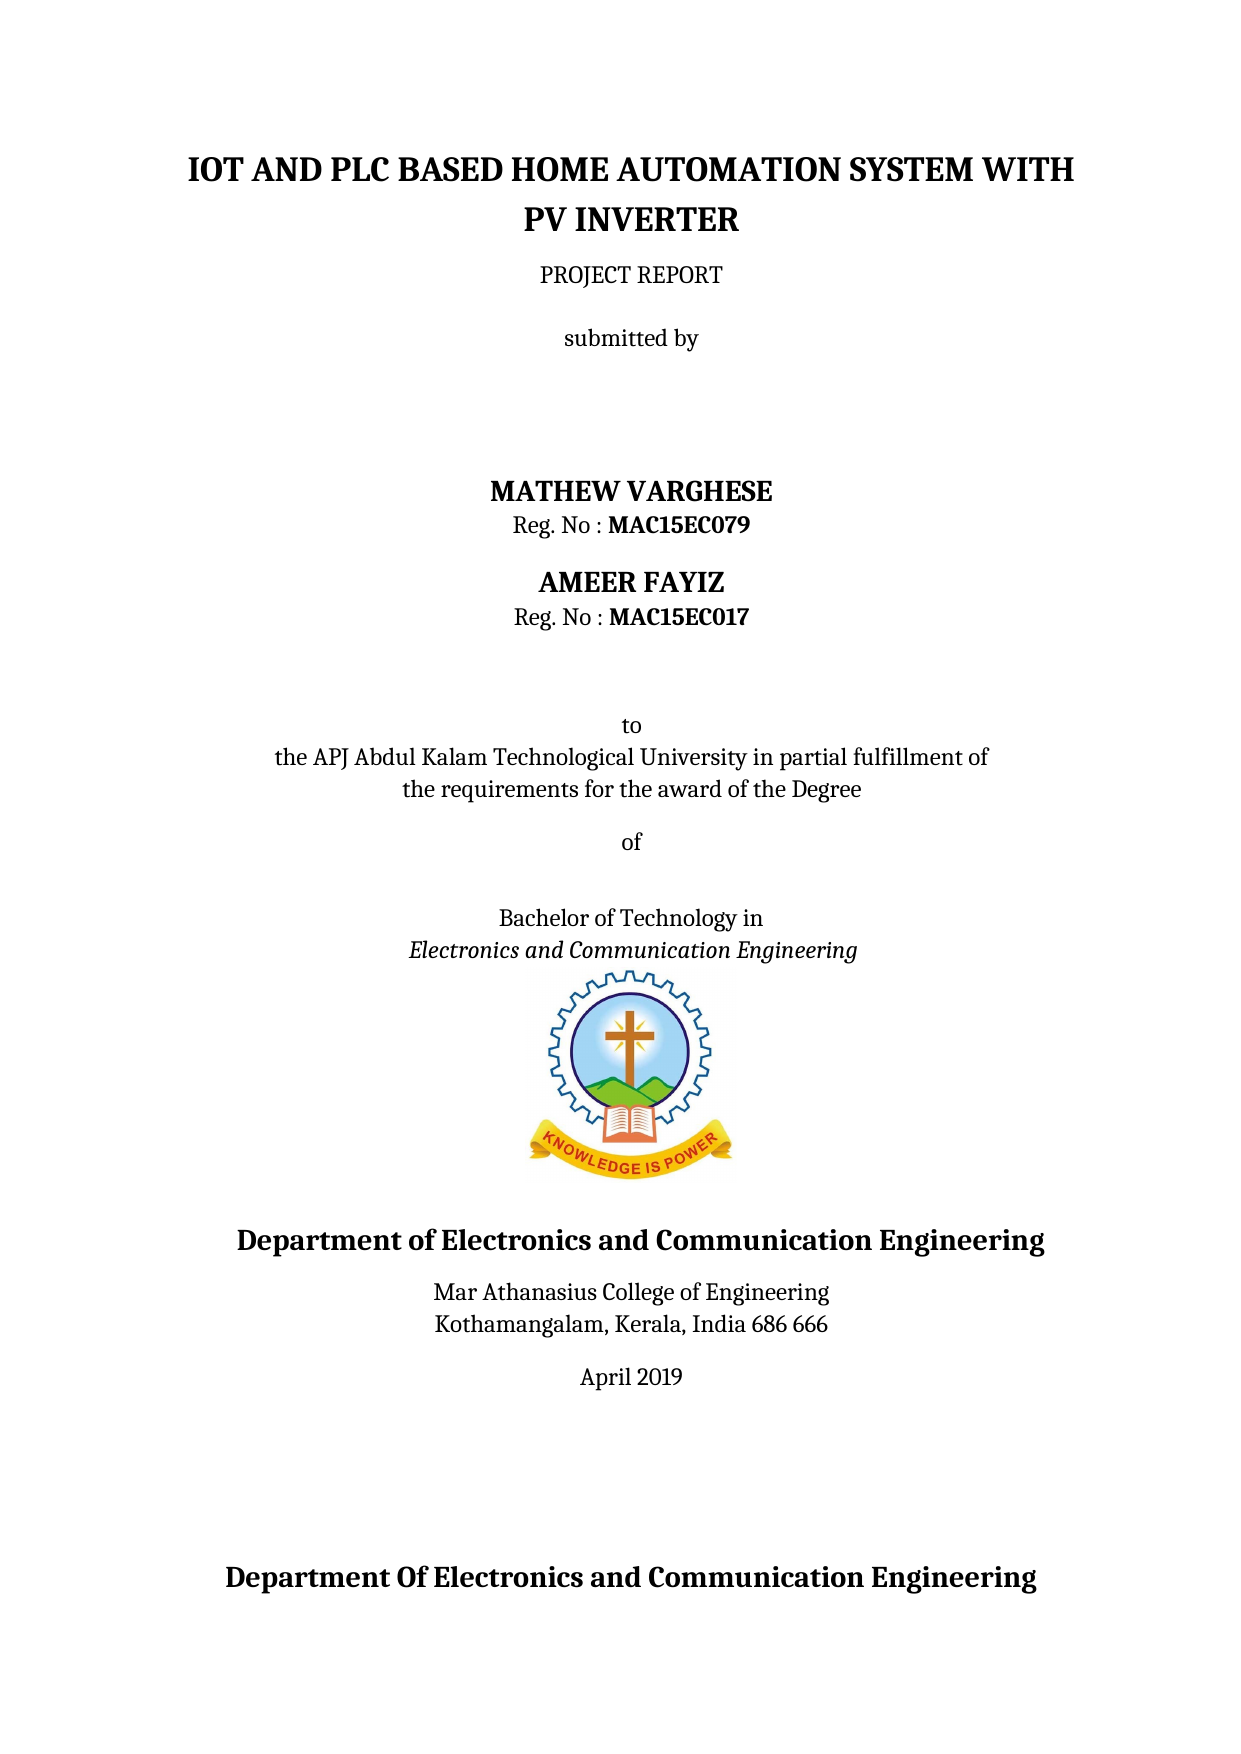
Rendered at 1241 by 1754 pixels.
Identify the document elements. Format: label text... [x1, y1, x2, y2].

text the APJ Abdul Kalam Technological University in partial fulfillment of the requirements for the award of the Degree [265, 743, 997, 803]
text submitted by [172, 324, 1090, 353]
text April 2019 [172, 1363, 1090, 1391]
picture [525, 967, 738, 1183]
text IOT AND PLC BASED HOME AUTOMATION SYSTEM WITH PV INVERTER [172, 150, 1090, 240]
text Reg. No : MAC15EC079 [172, 511, 1090, 540]
text of [172, 828, 1090, 857]
text Department Of Electronics and Communication Engineering [172, 1560, 1090, 1595]
text Electronics and Communication Engineering [179, 936, 1090, 965]
text Bachelor of Technology in [497, 904, 766, 933]
text Reg. No : MAC15EC017 [172, 603, 1090, 632]
text Mar Athanasius College of Engineering [172, 1278, 1090, 1307]
text Kothamangalam, Kerala, India 686 666 [172, 1310, 1090, 1338]
text to [172, 711, 1090, 740]
text MATHEW VARGHESE [172, 474, 1090, 508]
text AMEER FAYIZ [172, 565, 1090, 600]
text PROJECT REPORT [172, 261, 1090, 290]
text Department of Electronics and Communication Engineering [237, 1223, 1090, 1258]
